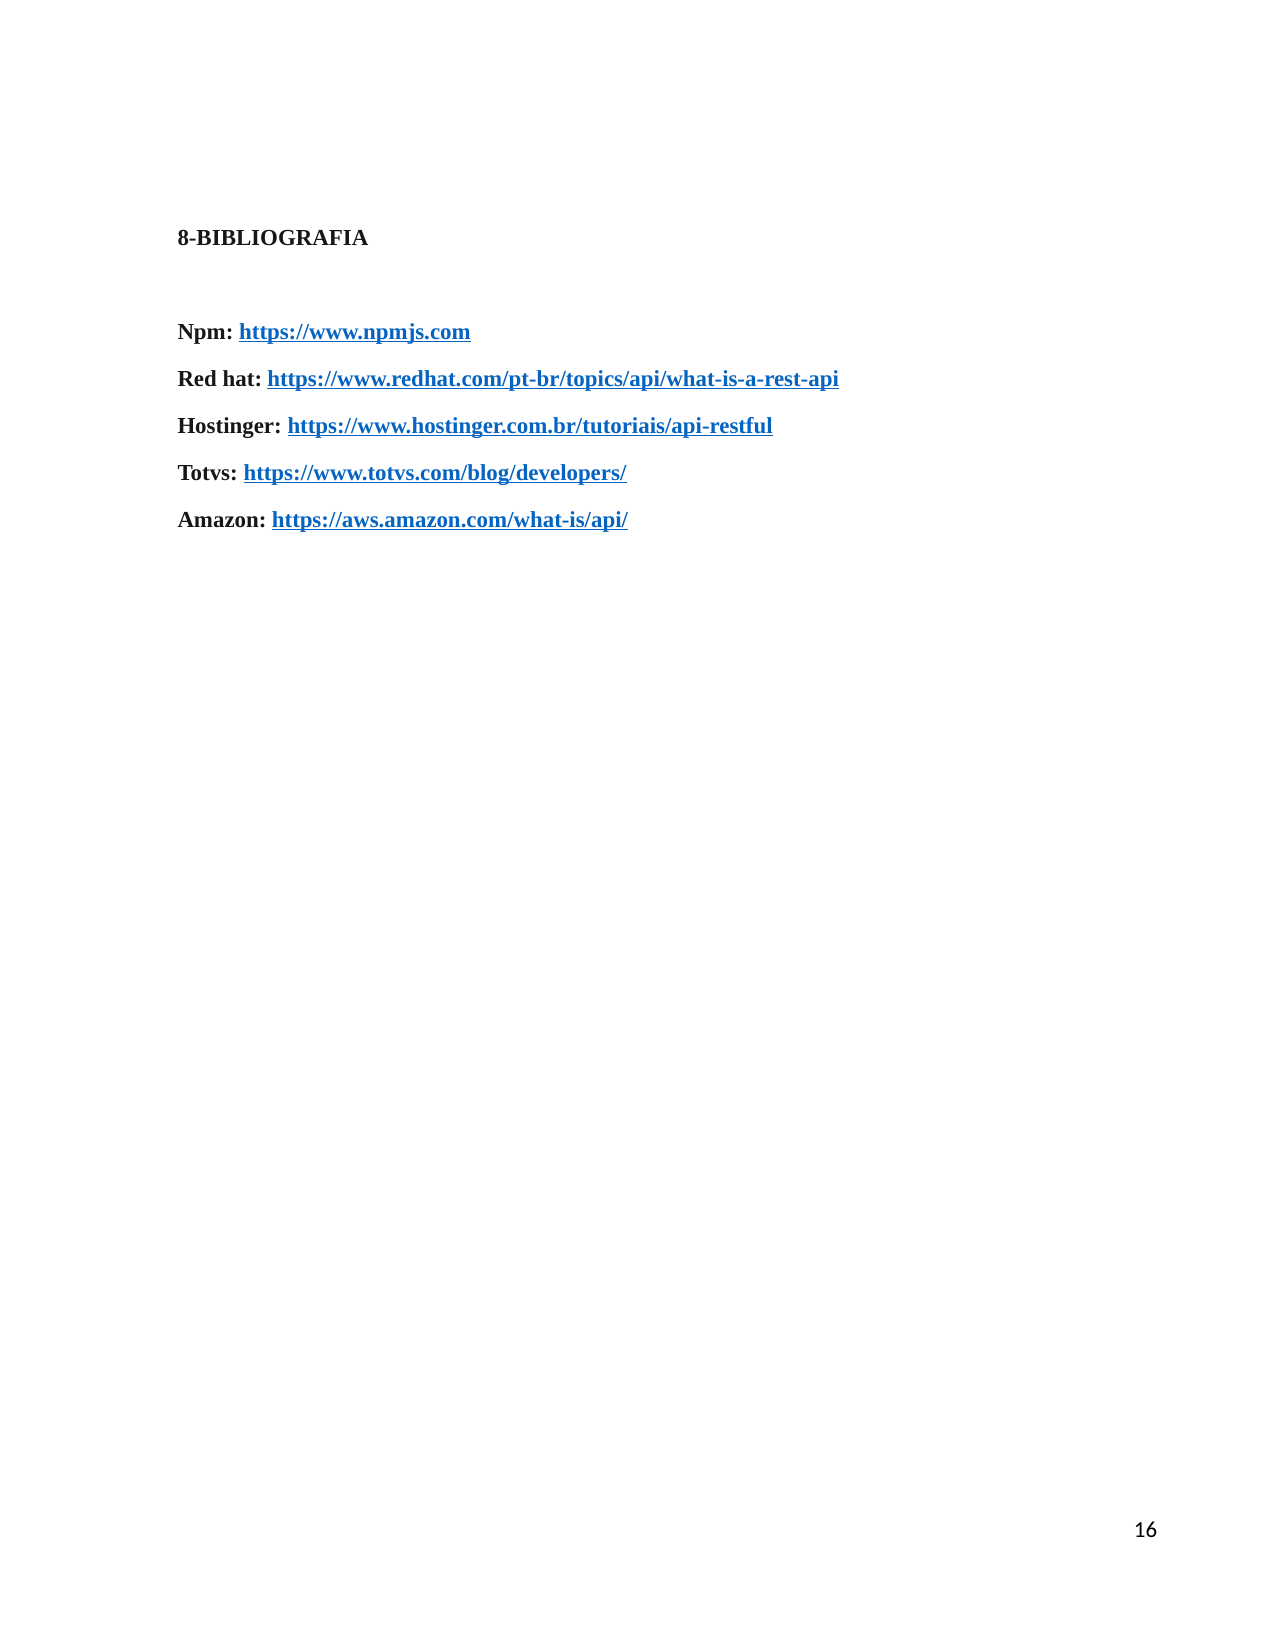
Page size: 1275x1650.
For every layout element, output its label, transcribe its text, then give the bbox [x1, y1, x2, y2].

text Amazon: https://aws.amazon.com/what-is/api/ [177, 506, 1157, 532]
text 8-BIBLIOGRAFIA [177, 224, 1157, 250]
text Hostinger: https://www.hostinger.com.br/tutoriais/api-restful [177, 412, 1157, 438]
text Npm: https://www.npmjs.com [177, 318, 1157, 344]
text Totvs: https://www.totvs.com/blog/developers/ [177, 459, 1157, 485]
text Red hat: https://www.redhat.com/pt-br/topics/api/what-is-a-rest-api [177, 365, 1157, 391]
